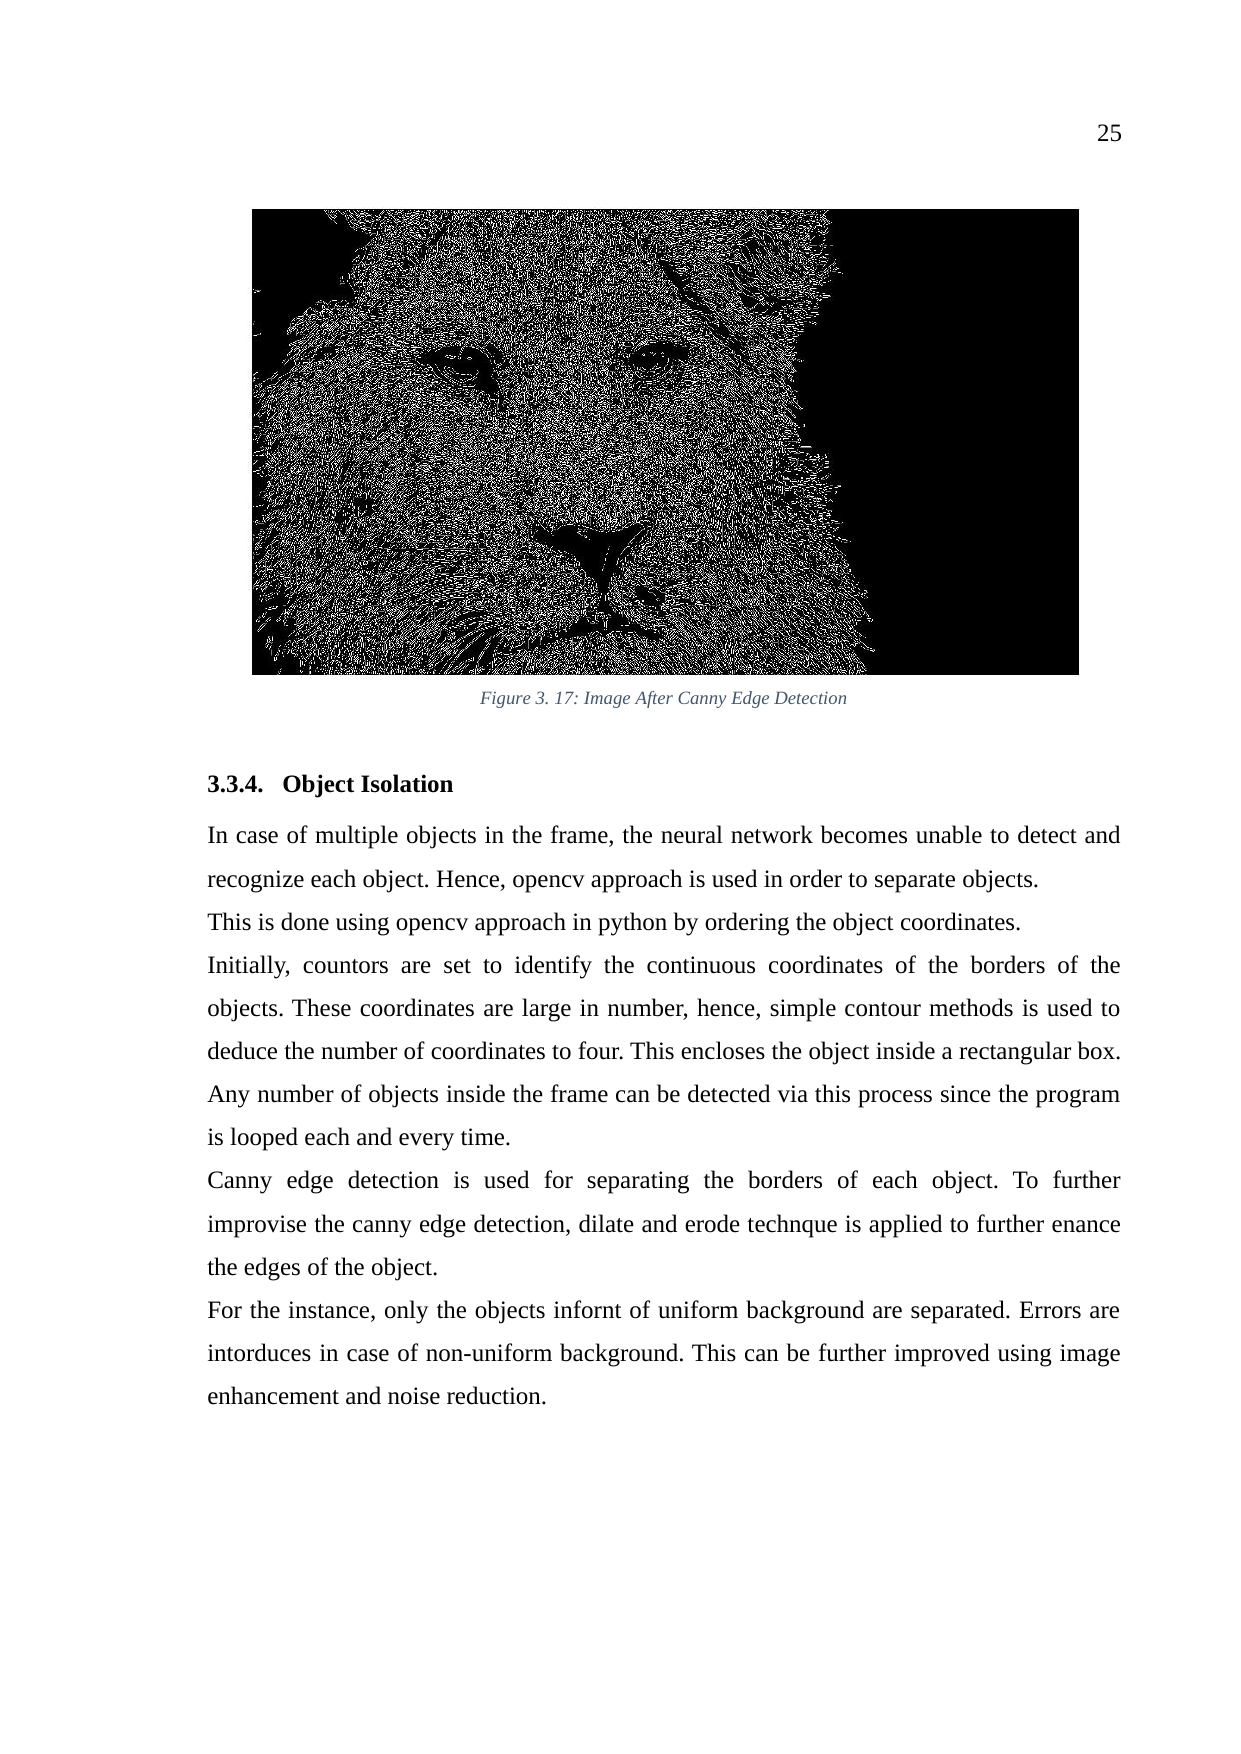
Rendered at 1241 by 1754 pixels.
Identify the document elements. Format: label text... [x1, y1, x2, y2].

text Canny edge detection is used for separating the borders of each object. To further improvise the canny edge detection, dilate and erode technque is applied to further enance the edges of the object. [207, 1166, 1122, 1281]
text Initially, countors are set to identify the continuous coordinates of the borders of the objects. These coordinates are large in number, hence, simple contour methods is used to deduce the number of coordinates to four. This encloses the object inside a rectangular box. Any number of objects inside the frame can be detected via this process since the program is looped each and every time. [207, 950, 1122, 1151]
text Figure 3. 17: Image After Canny Edge Detection [207, 687, 1122, 709]
text This is done using opencv approach in python by ordering the object coordinates. [207, 907, 1122, 936]
picture [247, 207, 1082, 675]
text In case of multiple objects in the frame, the neural network becomes unable to detect and recognize each object. Hence, opencv approach is used in order to separate objects. [207, 821, 1122, 892]
text For the instance, only the objects infornt of uniform background are separated. Errors are intorduces in case of non-uniform background. This can be further improved using image enhancement and noise reduction. [207, 1295, 1122, 1410]
subtitle Object Isolation [207, 769, 1122, 798]
